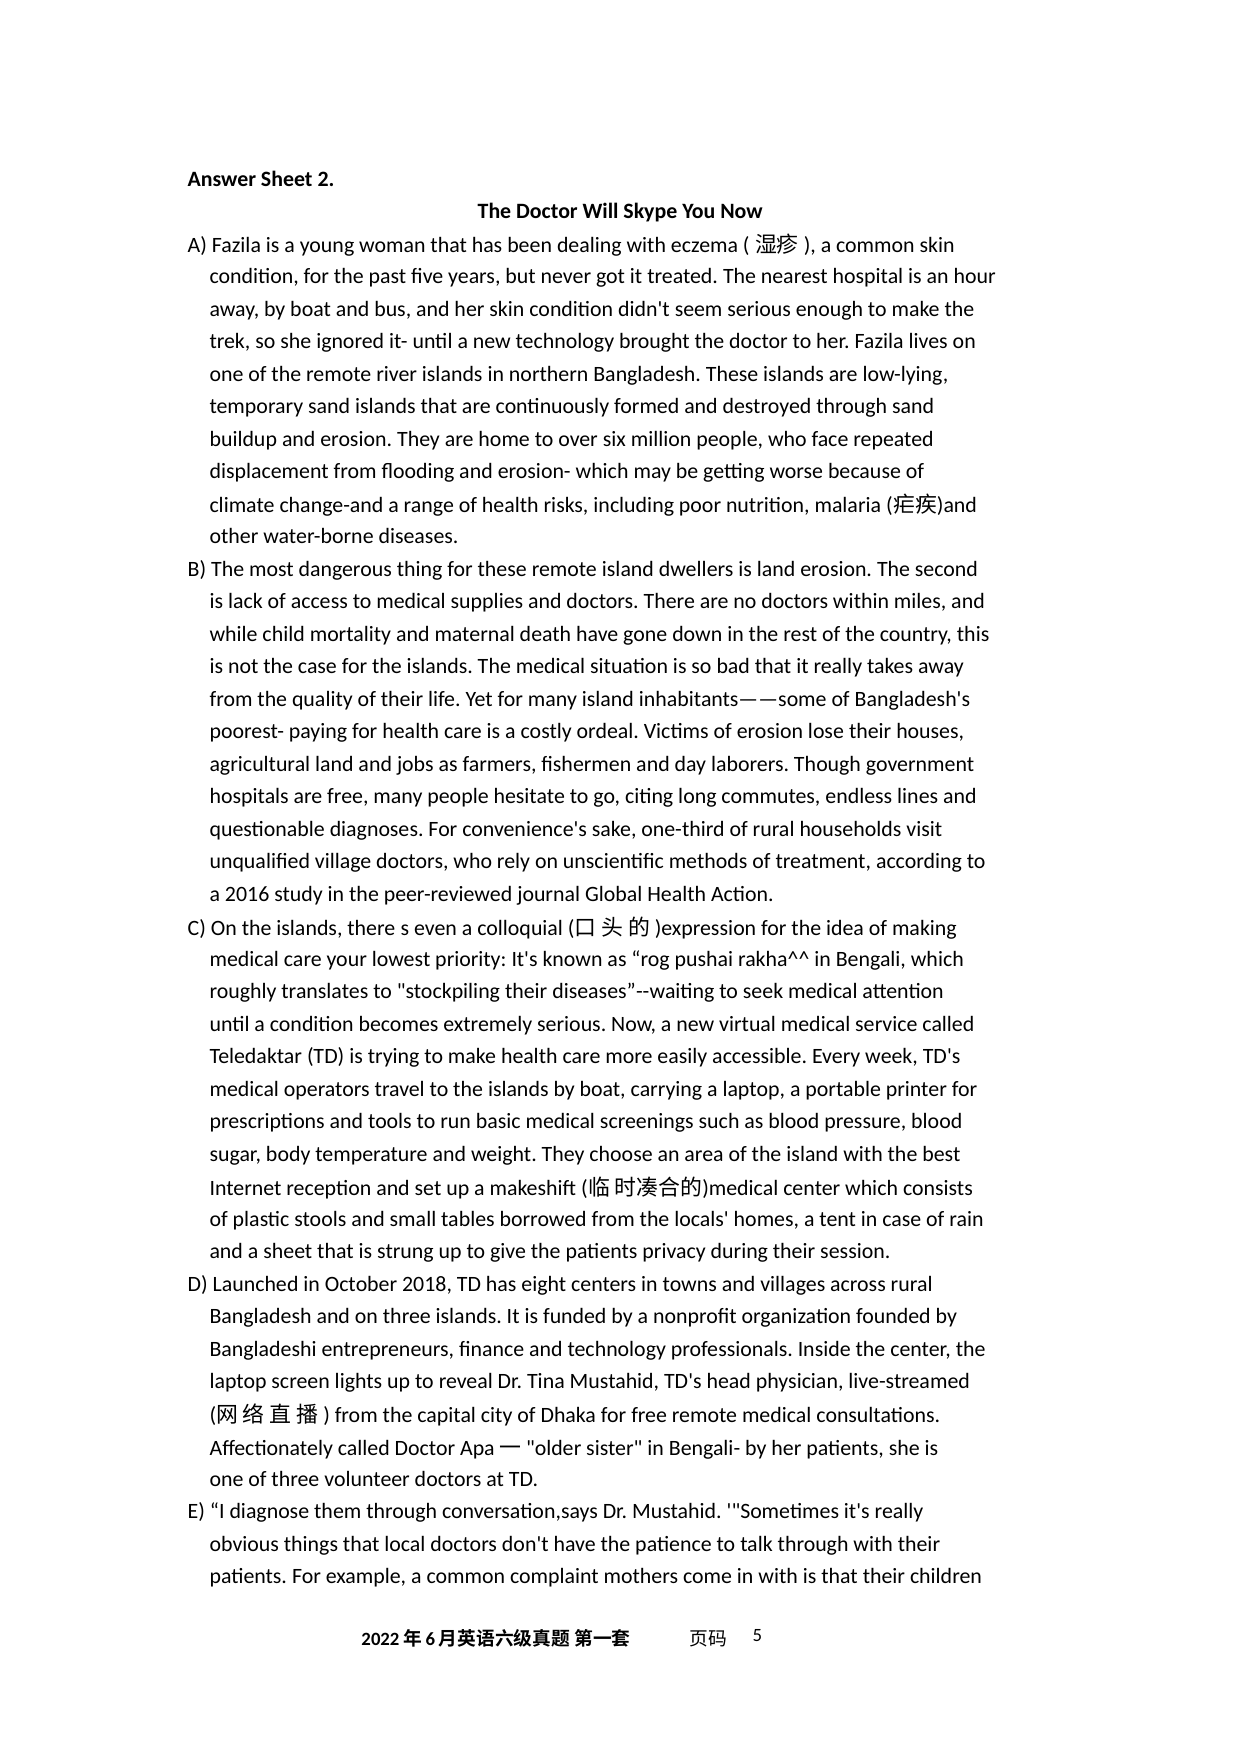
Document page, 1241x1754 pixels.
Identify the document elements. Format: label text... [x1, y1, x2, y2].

text questionable diagnoses. For convenience's sake, one-third of rural households visit [187, 812, 1053, 844]
text Affectionately called Doctor Apa一 "older sister" in Bengali- by her patients, she is [187, 1429, 1053, 1462]
text B) The most dangerous thing for these remote island dwellers is land erosion. The second [187, 552, 1053, 584]
text buildup and erosion. They are home to over six million people, who face repeated [187, 422, 1053, 454]
text one of the remote river islands in northern Bangladesh. These islands are low-lying, [187, 357, 1053, 389]
text from the quality of their life. Yet for many island inhabitants——some of Bangladesh's [187, 682, 1053, 714]
text and a sheet that is strung up to give the patients privacy during their session. [187, 1234, 1053, 1267]
text temporary sand islands that are continuously formed and destroyed through sand [187, 389, 1053, 422]
text roughly translates to "stockpiling their diseases”--waiting to seek medical attention [187, 974, 1053, 1007]
text prescriptions and tools to run basic medical screenings such as blood pressure, blood [187, 1104, 1053, 1137]
text other water-borne diseases. [187, 519, 1053, 552]
text until a condition becomes extremely serious. Now, a new virtual medical service called [187, 1007, 1053, 1039]
text Answer Sheet 2. [187, 162, 1053, 194]
text trek, so she ignored it- until a new technology brought the doctor to her. Fazila lives on [187, 324, 1053, 357]
text poorest- paying for health care is a costly ordeal. Victims of erosion lose their houses, [187, 714, 1053, 747]
text unqualified village doctors, who rely on unscientific methods of treatment, according to [187, 844, 1053, 877]
text Bangladeshi entrepreneurs, finance and technology professionals. Inside the center, the [187, 1332, 1053, 1364]
text (网 络 直 播 ) from the capital city of Dhaka for free remote medical consultations. [187, 1397, 1053, 1429]
text climate change-and a range of health risks, including poor nutrition, malaria (疟疾)and [187, 487, 1053, 519]
text hospitals are free, many people hesitate to go, citing long commutes, endless lines and [187, 779, 1053, 812]
text sugar, body temperature and weight. They choose an area of the island with the best [187, 1137, 1053, 1169]
text The Doctor Will Skype You Now [187, 194, 1053, 227]
text E) “I diagnose them through conversation,says Dr. Mustahid. '"Sometimes it's really [187, 1494, 1053, 1527]
text C) On the islands, there s even a colloquial (口 头 的 )expression for the idea of making [187, 909, 1053, 942]
text Internet reception and set up a makeshift (临 时凑合的)medical center which consists [187, 1169, 1053, 1202]
text A) Fazila is a young woman that has been dealing with eczema ( 湿疹 ), a common skin [187, 227, 1053, 259]
text medical operators travel to the islands by boat, carrying a laptop, a portable printer for [187, 1072, 1053, 1104]
text D) Launched in October 2018, TD has eight centers in towns and villages across rural [187, 1267, 1053, 1299]
text medical care your lowest priority: It's known as “rog pushai rakha^^ in Bengali, which [187, 942, 1053, 974]
text displacement from flooding and erosion- which may be getting worse because of [187, 454, 1053, 487]
text away, by boat and bus, and her skin condition didn't seem serious enough to make the [187, 292, 1053, 324]
text while child mortality and maternal death have gone down in the rest of the country, this [187, 617, 1053, 649]
text a 2016 study in the peer-reviewed journal Global Health Action. [187, 877, 1053, 909]
text agricultural land and jobs as farmers, fishermen and day laborers. Though government [187, 747, 1053, 779]
text Teledaktar (TD) is trying to make health care more easily accessible. Every week, TD's [187, 1039, 1053, 1072]
text laptop screen lights up to reveal Dr. Tina Mustahid, TD's head physician, live-streamed [187, 1364, 1053, 1397]
text of plastic stools and small tables borrowed from the locals' homes, a tent in case of rain [187, 1202, 1053, 1234]
text Bangladesh and on three islands. It is funded by a nonprofit organization founded by [187, 1299, 1053, 1332]
text condition, for the past five years, but never got it treated. The nearest hospital is an hour [187, 259, 1053, 292]
text patients. For example, a common complaint mothers come in with is that their children [187, 1559, 1053, 1592]
text one of three volunteer doctors at TD. [187, 1462, 1053, 1494]
text is lack of access to medical supplies and doctors. There are no doctors within miles, and [187, 584, 1053, 617]
text is not the case for the islands. The medical situation is so bad that it really takes away [187, 649, 1053, 682]
text obvious things that local doctors don't have the patience to talk through with their [187, 1527, 1053, 1559]
